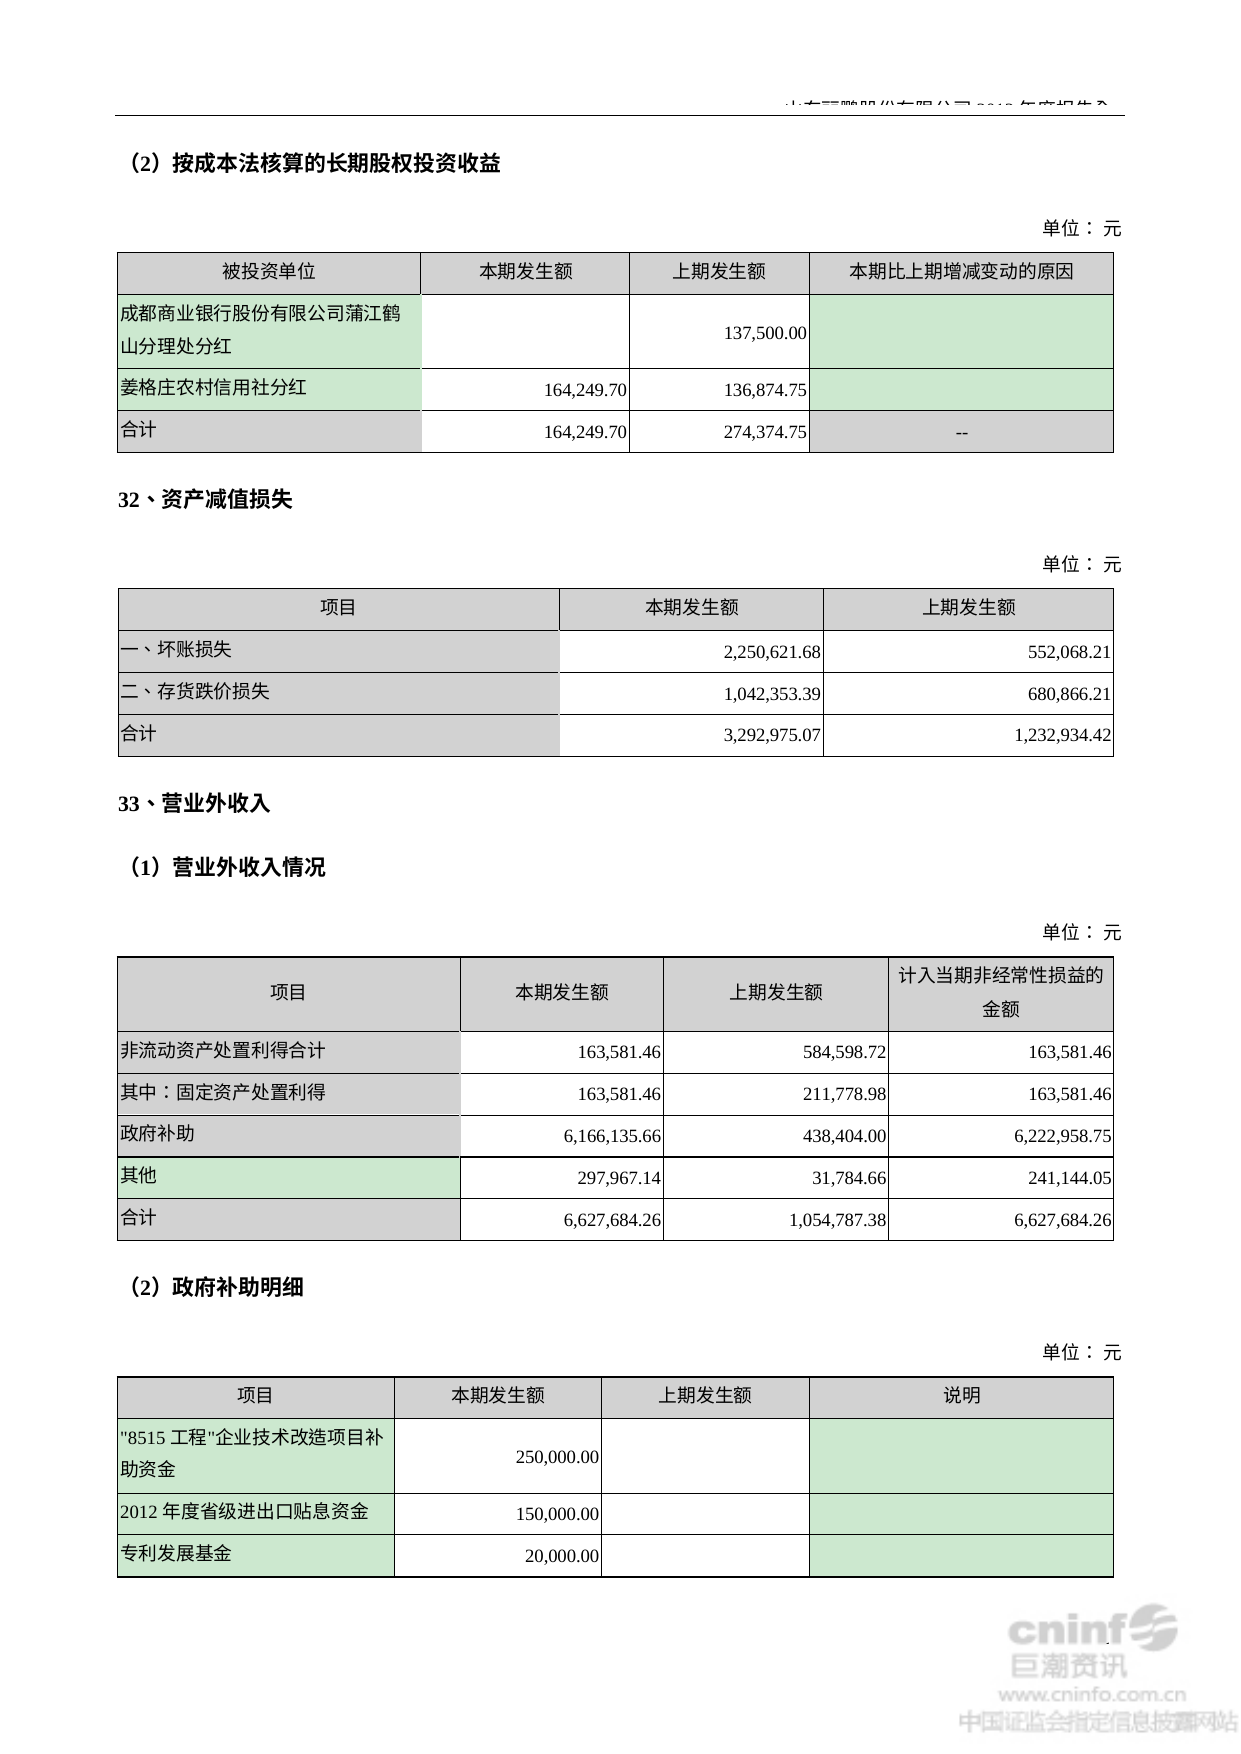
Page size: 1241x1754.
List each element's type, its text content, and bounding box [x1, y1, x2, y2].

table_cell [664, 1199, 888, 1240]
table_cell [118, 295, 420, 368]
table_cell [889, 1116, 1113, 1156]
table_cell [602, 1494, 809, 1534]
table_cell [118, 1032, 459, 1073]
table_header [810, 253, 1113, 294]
subtitle （2）按成本法核算的长期股权投资收益 [118, 148, 1123, 178]
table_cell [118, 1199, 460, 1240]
text 单位： 元 [102, 551, 1122, 576]
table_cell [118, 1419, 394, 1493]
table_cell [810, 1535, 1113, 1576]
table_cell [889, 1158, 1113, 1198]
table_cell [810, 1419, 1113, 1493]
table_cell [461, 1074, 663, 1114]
text 单位： 元 [102, 215, 1122, 240]
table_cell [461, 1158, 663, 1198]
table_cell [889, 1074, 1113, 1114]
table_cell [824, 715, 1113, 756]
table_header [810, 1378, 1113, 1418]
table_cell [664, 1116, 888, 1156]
text 单位： 元 [102, 919, 1122, 945]
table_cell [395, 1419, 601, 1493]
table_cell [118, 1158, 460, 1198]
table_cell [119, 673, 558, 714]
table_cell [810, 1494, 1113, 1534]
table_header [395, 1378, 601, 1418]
subtitle （1）营业外收入情况 [118, 852, 1123, 882]
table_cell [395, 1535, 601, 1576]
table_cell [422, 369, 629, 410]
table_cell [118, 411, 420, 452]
subtitle （2）政府补助明细 [118, 1272, 1123, 1302]
subtitle 32、资产减值损失 [118, 484, 1123, 514]
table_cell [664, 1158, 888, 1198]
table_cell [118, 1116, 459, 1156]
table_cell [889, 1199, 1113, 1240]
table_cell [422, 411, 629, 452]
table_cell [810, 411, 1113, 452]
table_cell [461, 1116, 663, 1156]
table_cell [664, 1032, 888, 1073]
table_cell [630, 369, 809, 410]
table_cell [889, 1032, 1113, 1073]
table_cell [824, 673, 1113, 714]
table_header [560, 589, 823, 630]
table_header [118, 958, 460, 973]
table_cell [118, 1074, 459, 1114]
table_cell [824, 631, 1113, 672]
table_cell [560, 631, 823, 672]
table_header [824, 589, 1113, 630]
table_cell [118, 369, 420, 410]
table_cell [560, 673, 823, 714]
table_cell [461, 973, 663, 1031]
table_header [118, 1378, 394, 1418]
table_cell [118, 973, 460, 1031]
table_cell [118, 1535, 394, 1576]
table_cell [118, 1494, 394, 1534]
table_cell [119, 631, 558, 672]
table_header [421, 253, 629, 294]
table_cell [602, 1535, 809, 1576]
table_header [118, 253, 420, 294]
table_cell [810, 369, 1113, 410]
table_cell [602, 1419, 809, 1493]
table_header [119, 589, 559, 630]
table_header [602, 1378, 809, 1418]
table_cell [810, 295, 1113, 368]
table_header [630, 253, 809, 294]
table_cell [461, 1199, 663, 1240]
picture [958, 1593, 1241, 1754]
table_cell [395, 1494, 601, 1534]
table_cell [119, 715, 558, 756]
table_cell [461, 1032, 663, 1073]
subtitle 33、营业外收入 [118, 788, 1123, 818]
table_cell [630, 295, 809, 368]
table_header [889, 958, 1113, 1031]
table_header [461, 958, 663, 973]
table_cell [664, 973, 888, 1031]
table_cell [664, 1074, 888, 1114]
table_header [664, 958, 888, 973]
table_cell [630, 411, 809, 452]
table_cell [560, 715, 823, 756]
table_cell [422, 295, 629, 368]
text 单位： 元 [102, 1339, 1122, 1364]
